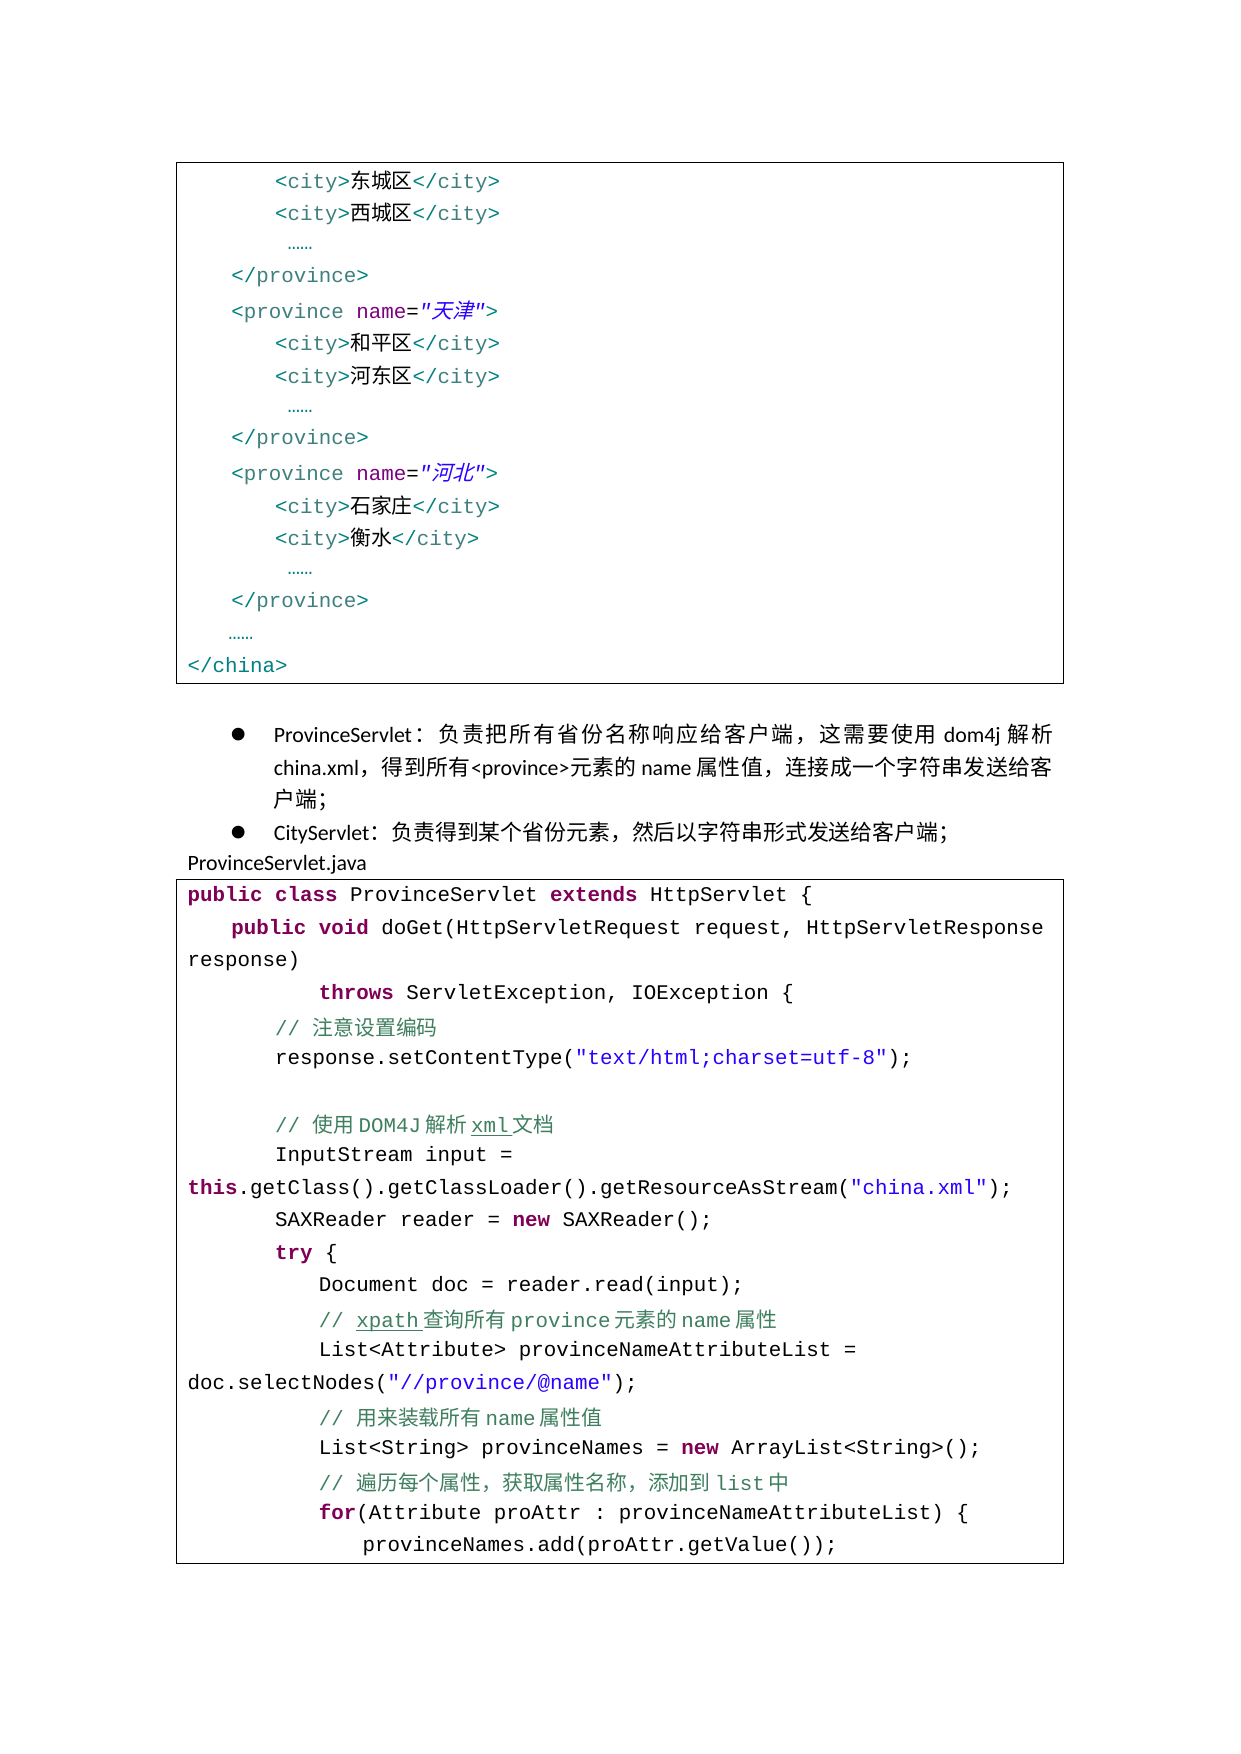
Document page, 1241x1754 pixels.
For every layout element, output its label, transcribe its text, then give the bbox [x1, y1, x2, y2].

list CityServlet：负责得到某个省份元素，然后以字符串形式发送给客户端； [230, 814, 1053, 847]
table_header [177, 163, 1063, 683]
list ProvinceServlet：负责把所有省份名称响应给客户端，这需要使用dom4j解析china.xml，得到所有<province>元素的name属性值，连接成一个字符串发送给客户端； [230, 717, 1053, 814]
text ProvinceServlet.java [187, 847, 1053, 879]
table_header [177, 880, 1063, 1563]
